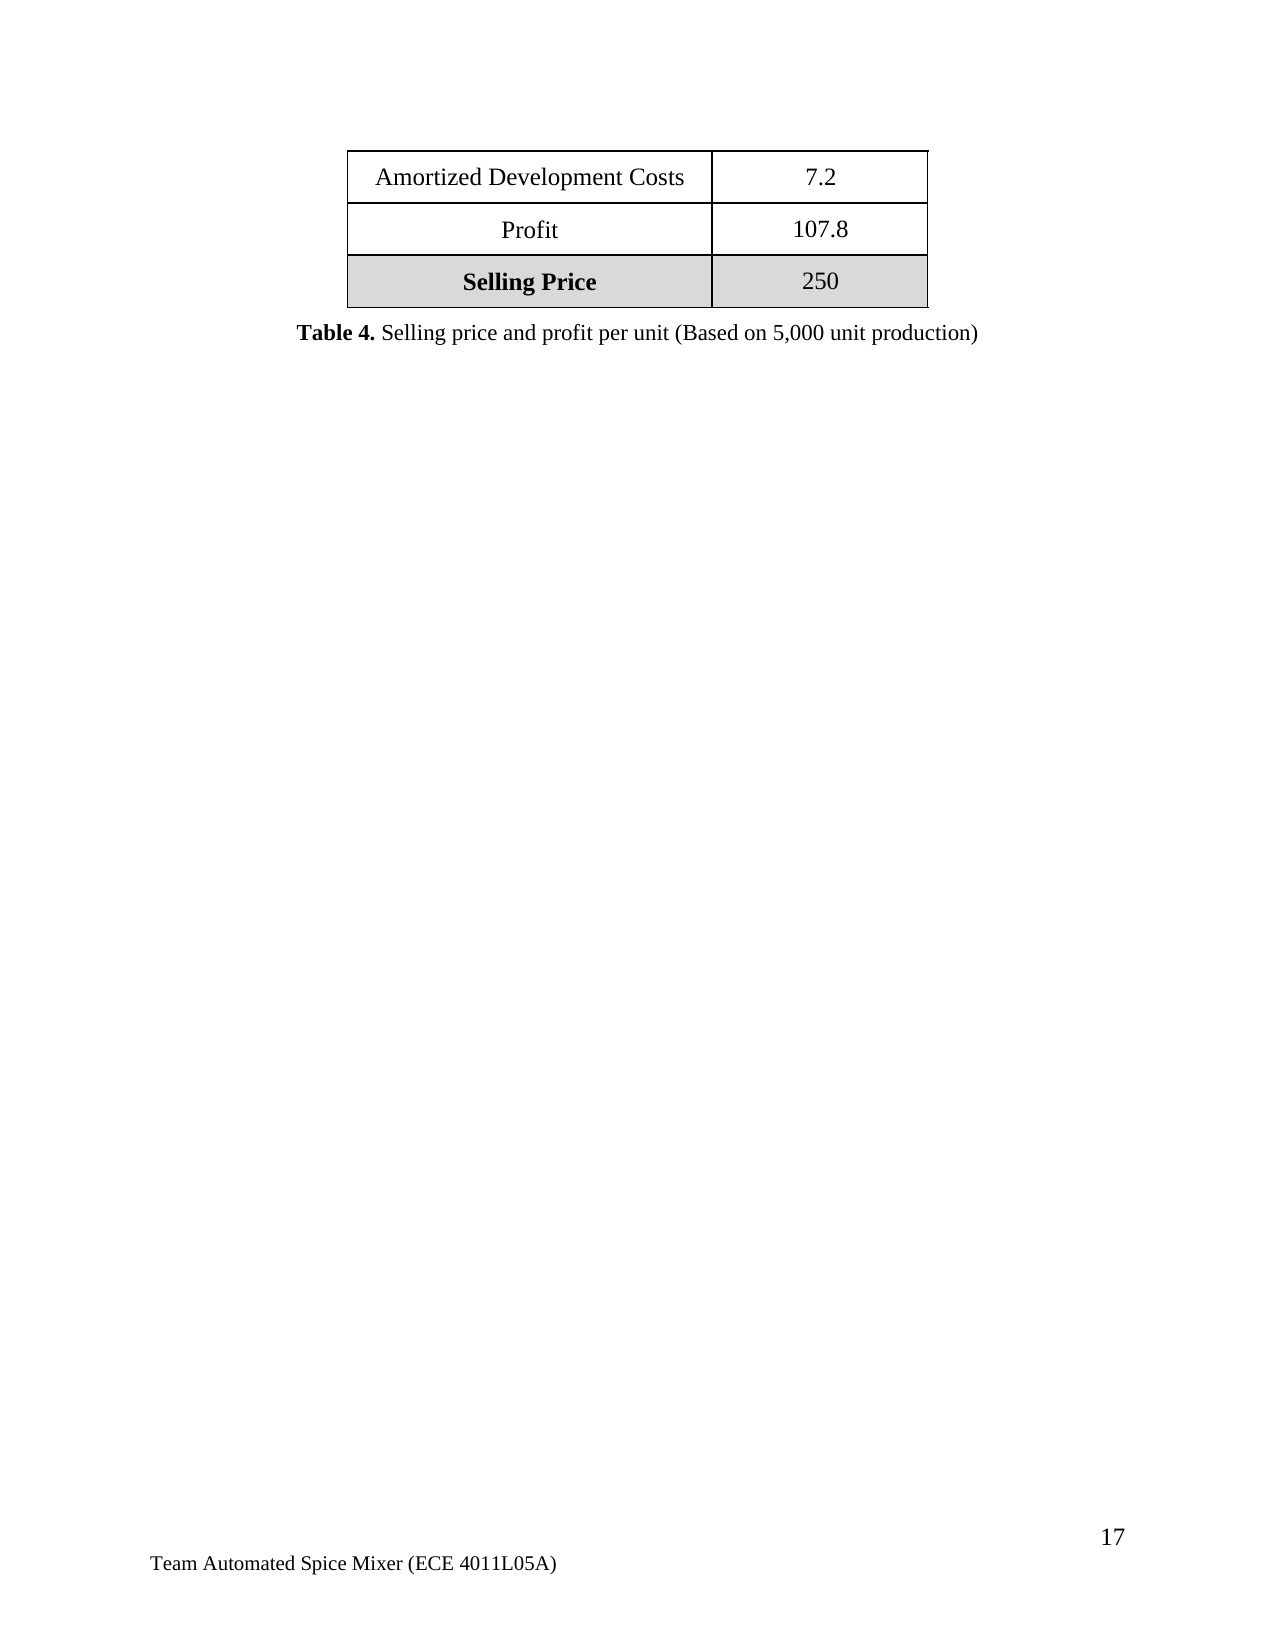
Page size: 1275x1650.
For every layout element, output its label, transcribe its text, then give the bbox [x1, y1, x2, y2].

table_cell [713, 256, 927, 307]
table_cell [713, 152, 927, 202]
table_cell Amortized Development Costs [348, 152, 711, 202]
text Table 4. Selling price and profit per unit (Based on 5,000 unit production) [150, 318, 1125, 345]
table_cell Selling Price [348, 256, 711, 307]
table_cell Profit [348, 204, 711, 254]
table_cell [713, 204, 927, 254]
